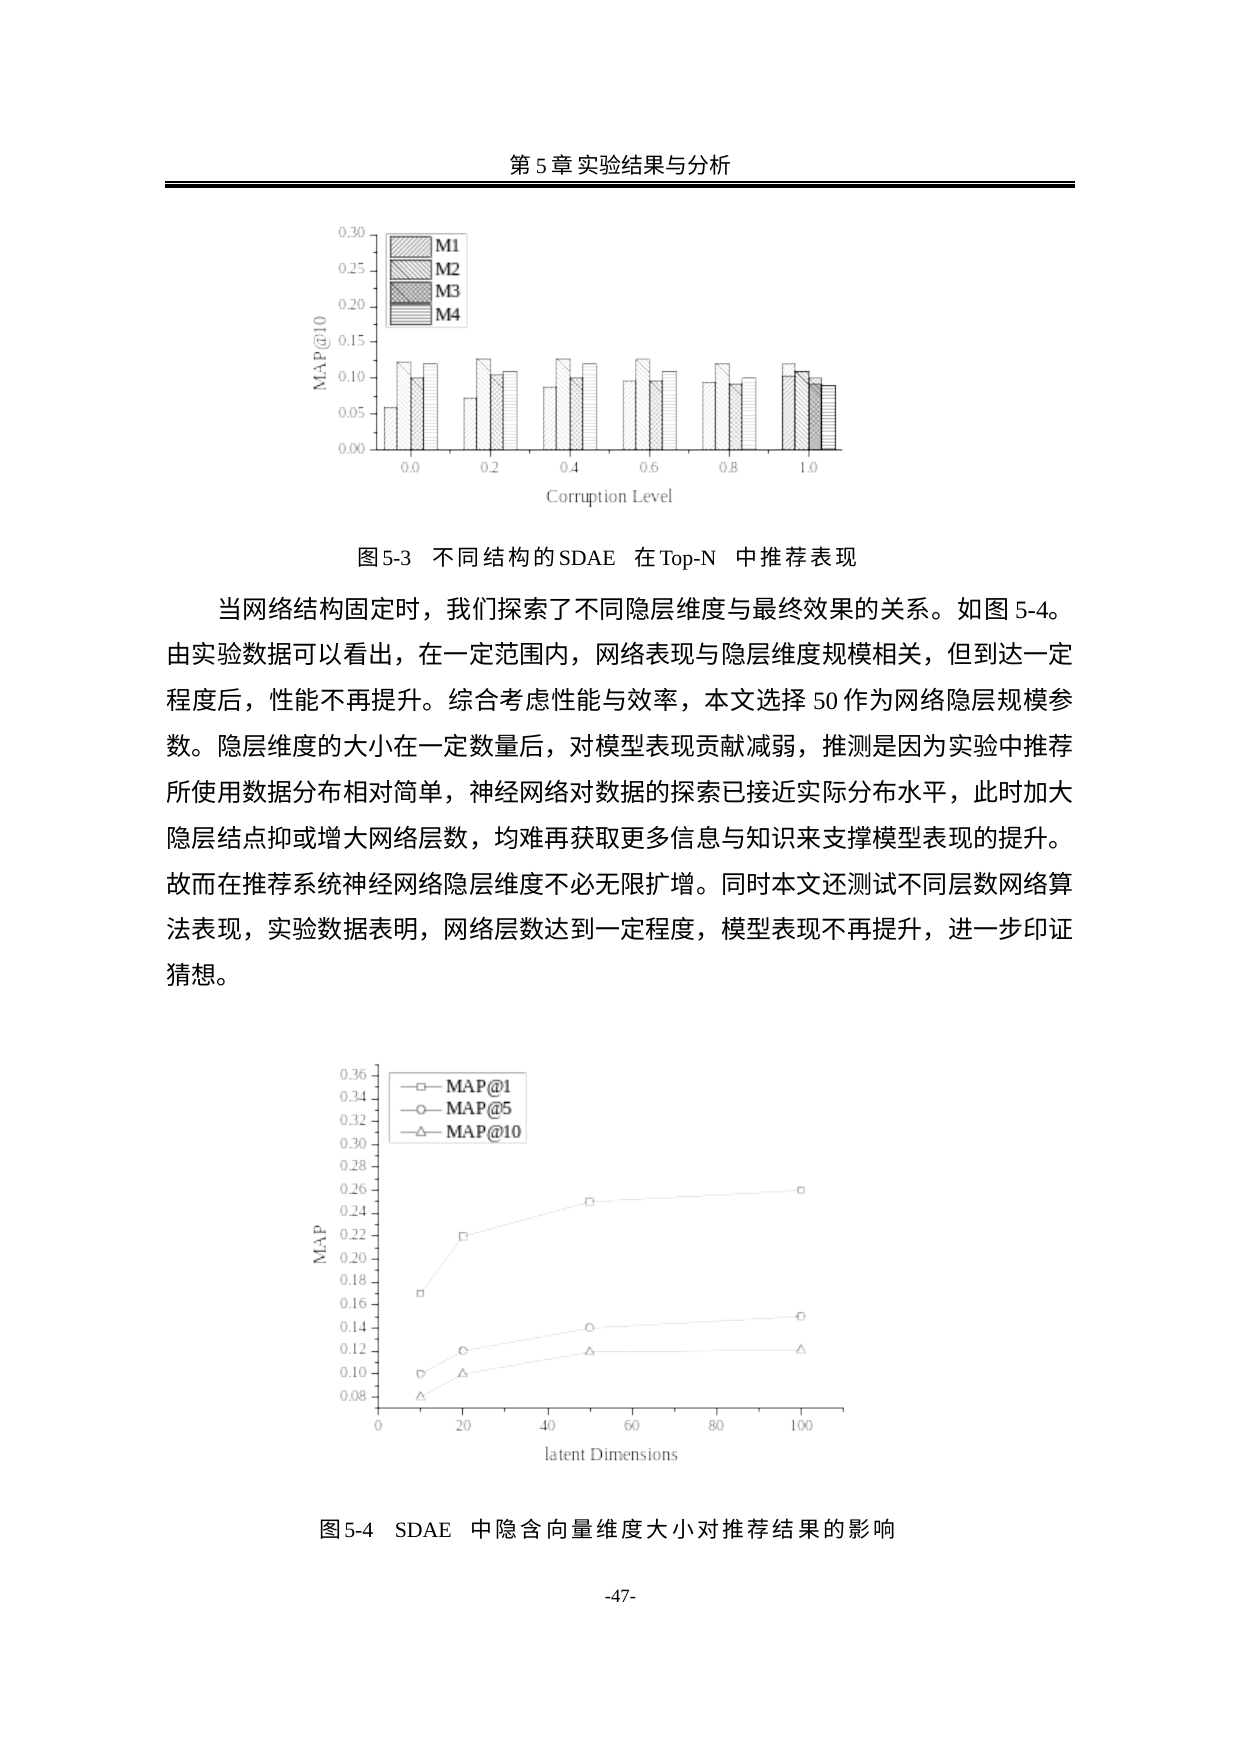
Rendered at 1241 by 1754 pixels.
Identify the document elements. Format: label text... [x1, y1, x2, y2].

table_header [155, 992, 1063, 1504]
table_cell [155, 207, 1063, 533]
table_cell SDAE中隐含向量维度大小对推荐结果的影响 [155, 1504, 1063, 1551]
text 当网络结构固定时，我们探索了不同隐层维度与最终效果的关系。如图5-4。由实验数据可以看出，在一定范围内，网络表现与隐层维度规模相关，但到达一定程度后，性能不再提升。综合考虑性能与效率，本文选择50作为网络隐层规模参数。隐层维度的大小在一定数量后，对模型表现贡献减弱，推测是因为实验中推荐所使用数据分布相对简单，神经网络对数据的探索已接近实际分布水平，此时加大隐层结点抑或增大网络层数，均难再获取更多信息与知识来支撑模型表现的提升。故而在推荐系统神经网络隐层维度不必无限扩增。同时本文还测试不同层数网络算法表现，实验数据表明，网络层数达到一定程度，模型表现不再提升，进一步印证猜想。 [166, 579, 1074, 992]
table_cell 不同结构的SDAE在Top-N中推荐表现 [155, 533, 1063, 579]
